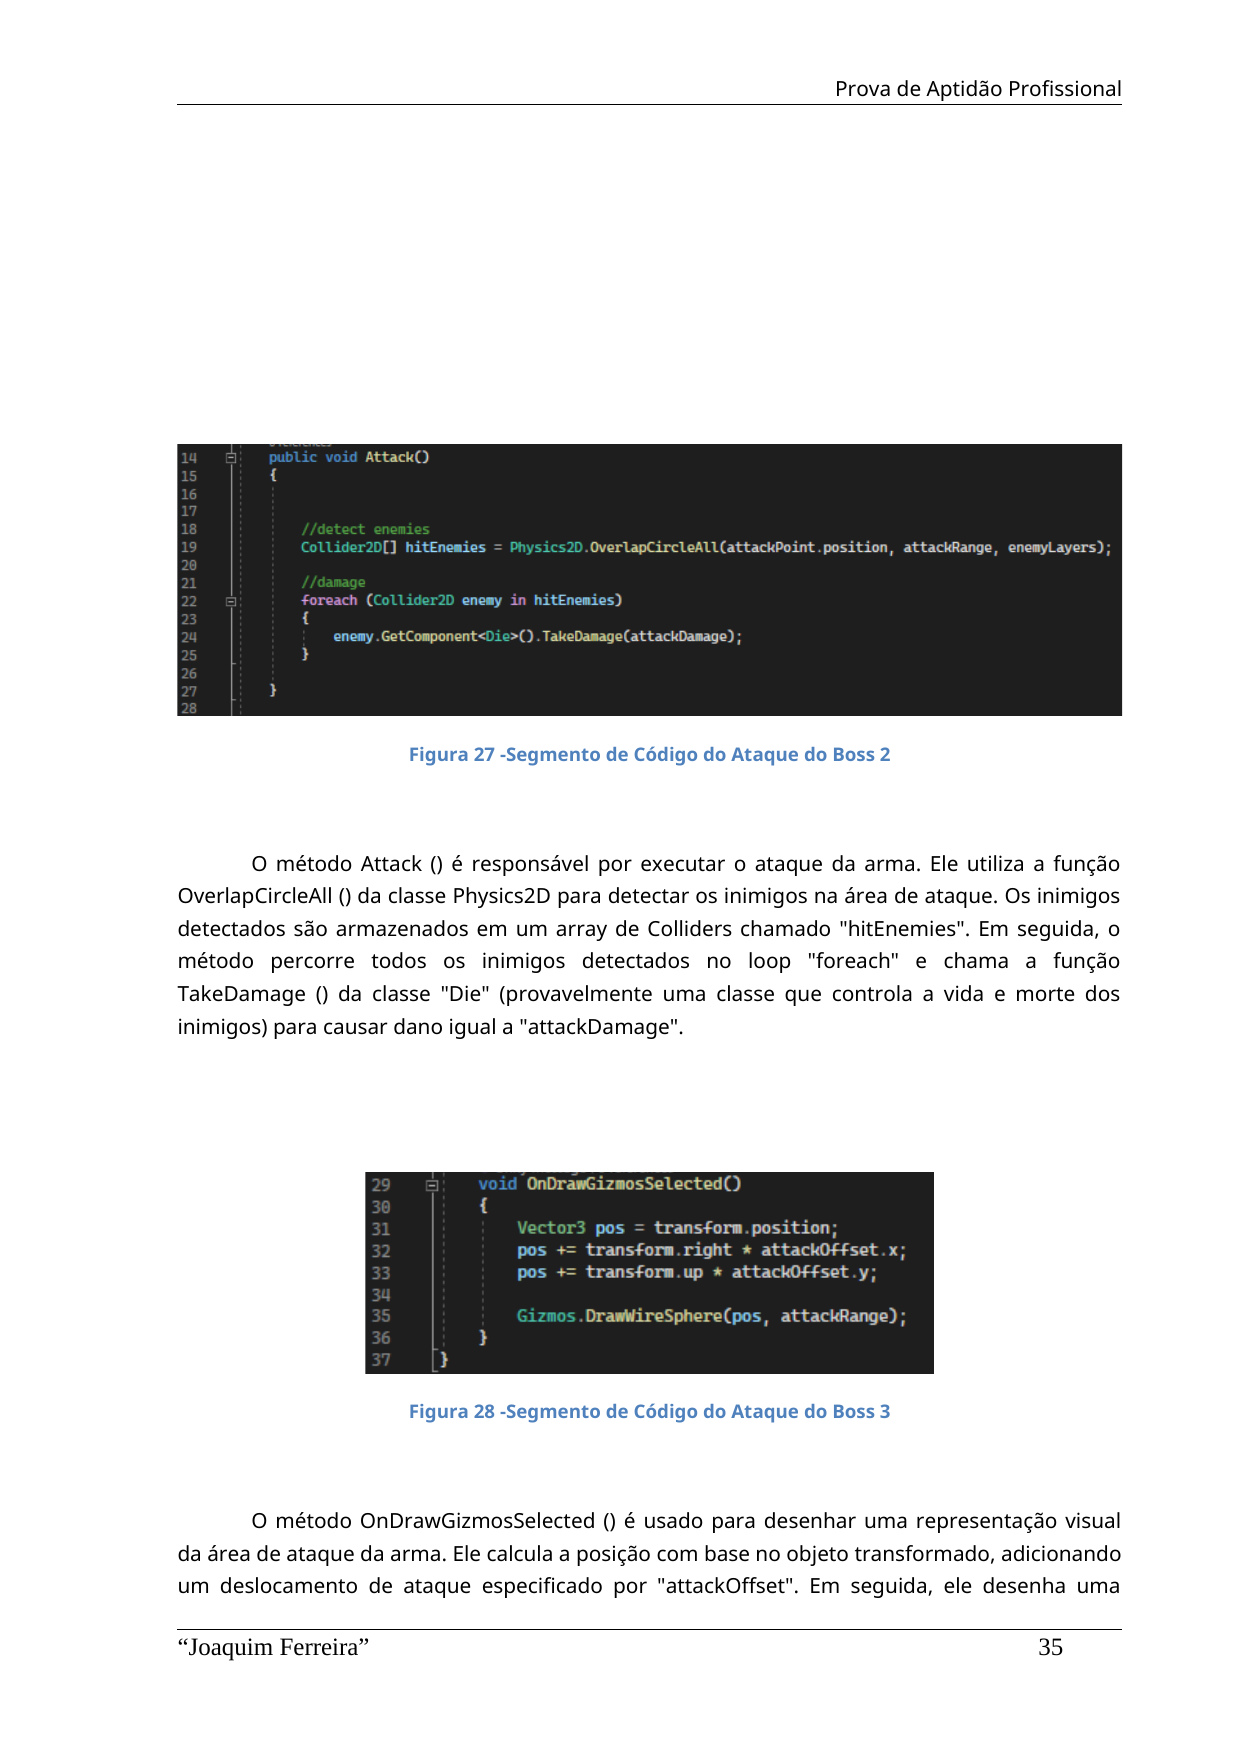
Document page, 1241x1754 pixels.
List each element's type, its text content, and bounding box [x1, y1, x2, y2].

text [177, 1506, 1122, 1600]
picture [365, 1172, 934, 1374]
picture [177, 444, 1123, 716]
text O método Attack () é responsável por executar o ataque da arma. Ele utiliza a função OverlapCircleAll () da classe Physics2D para detectar os inimigos na área de ataque. Os inimigos detectados são armazenados em um array de Colliders chamado "hitEnemies". Em seguida, o método percorre todos os inimigos detectados no loop "foreach" e chama a função TakeDamage () da classe "Die" (provavelmente uma classe que controla a vida e morte dos inimigos) para causar dano igual a "attackDamage". [177, 849, 1122, 1040]
